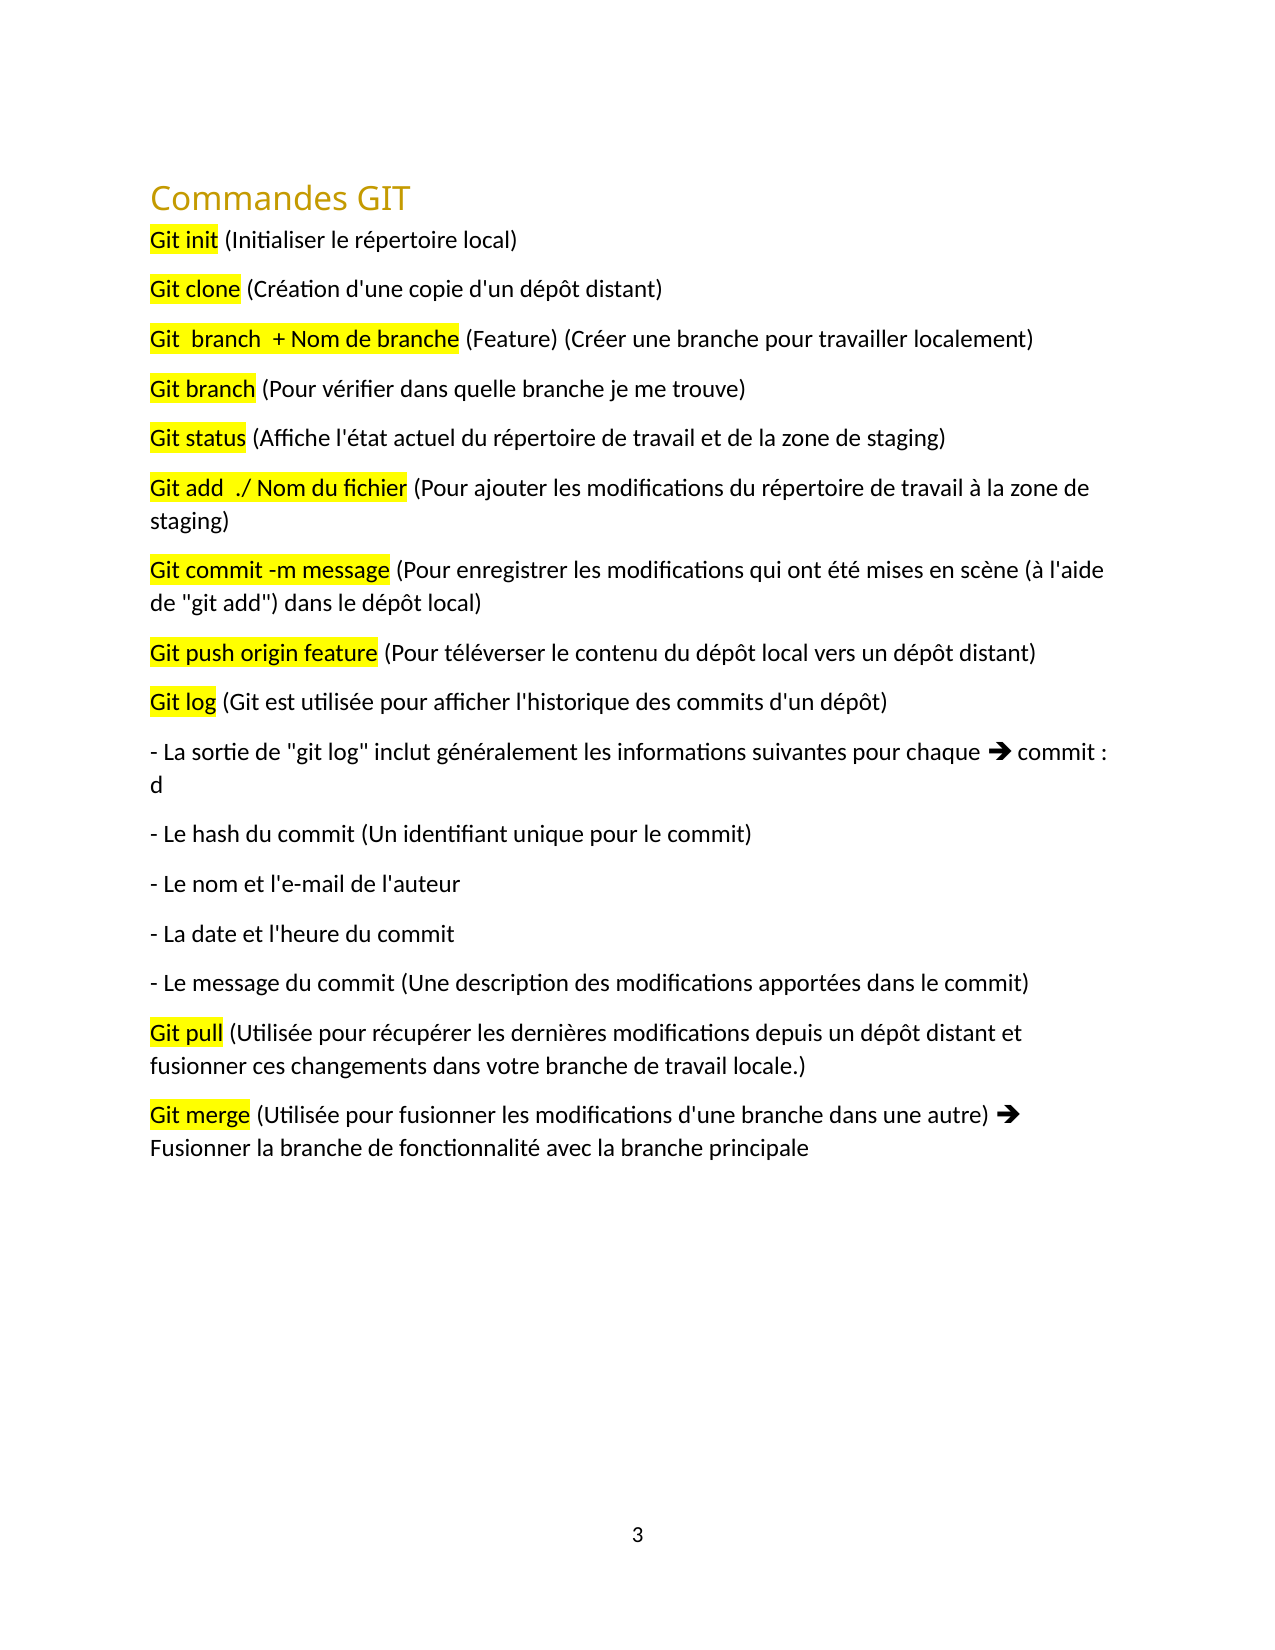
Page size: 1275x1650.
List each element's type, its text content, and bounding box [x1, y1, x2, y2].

text Git merge (Utilisée pour fusionner les modifications d'une branche dans une autre) Fusionner la branche de fonctionnalité avec la branche principale [150, 1099, 1125, 1163]
text Git clone (Création d'une copie d'un dépôt distant) [150, 273, 1125, 304]
text Git status (Affiche l'état actuel du répertoire de travail et de la zone de staging) [246, 422, 1125, 453]
text Git push origin feature (Pour téléverser le contenu du dépôt local vers un dépôt distant) [378, 637, 1125, 667]
text - La sortie de "git log" inclut généralement les informations suivantes pour chaque commit : d [150, 736, 1125, 799]
text Git init (Initialiser le répertoire local) [218, 224, 1125, 254]
subtitle Commandes GIT [150, 175, 1125, 220]
text Git branch (Pour vérifier dans quelle branche je me trouve) [256, 373, 1125, 403]
text Git branch + Nom de branche (Feature) (Créer une branche pour travailler localement) [459, 323, 1125, 354]
text Git commit -m message (Pour enregistrer les modifications qui ont été mises en scène (à l'aide de "git add") dans le dépôt local) [150, 554, 1125, 618]
text Git pull (Utilisée pour récupérer les dernières modifications depuis un dépôt distant et fusionner ces changements dans votre branche de travail locale.) [150, 1017, 1125, 1080]
text - La date et l'heure du commit [150, 918, 1125, 948]
text - Le nom et l'e-mail de l'auteur [150, 868, 1125, 899]
text Git add ./ Nom du fichier (Pour ajouter les modifications du répertoire de travail à la zone de staging) [150, 472, 1125, 535]
text Git log (Git est utilisée pour afficher l'historique des commits d'un dépôt) [216, 686, 1125, 717]
text - Le message du commit (Une description des modifications apportées dans le commit) [150, 967, 1125, 998]
text - Le hash du commit (Un identifiant unique pour le commit) [150, 818, 1125, 849]
